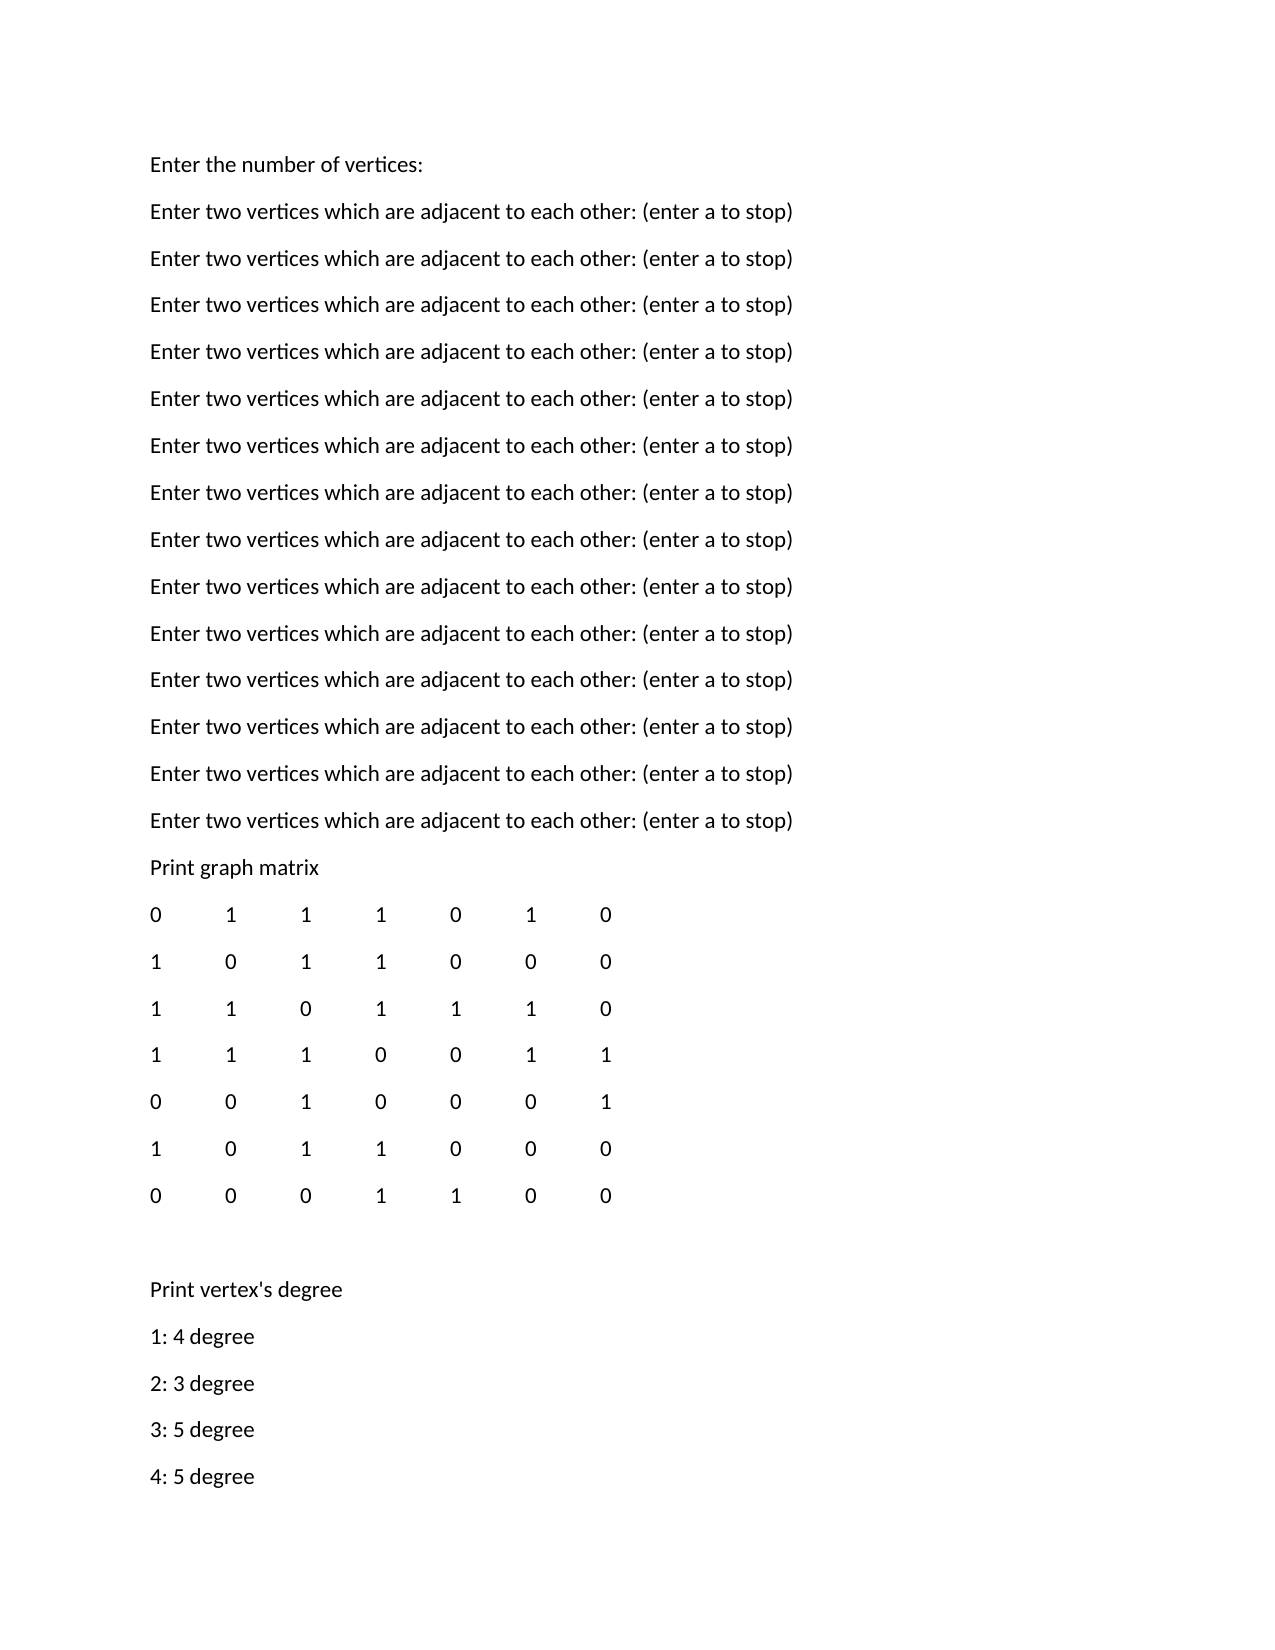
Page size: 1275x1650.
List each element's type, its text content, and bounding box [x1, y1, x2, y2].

text Enter two vertices which are adjacent to each other: (enter a to stop) [150, 712, 1125, 741]
text Enter two vertices which are adjacent to each other: (enter a to stop) [150, 572, 1125, 600]
text 3: 5 degree [150, 1416, 1125, 1444]
text 1 1 1 0 0 1 1 [150, 1041, 1125, 1069]
text Enter two vertices which are adjacent to each other: (enter a to stop) [150, 759, 1125, 787]
text Enter two vertices which are adjacent to each other: (enter a to stop) [150, 384, 1125, 412]
text Enter two vertices which are adjacent to each other: (enter a to stop) [150, 666, 1125, 694]
text Enter two vertices which are adjacent to each other: (enter a to stop) [150, 291, 1125, 319]
text Enter the number of vertices: [150, 150, 1125, 178]
text Enter two vertices which are adjacent to each other: (enter a to stop) [150, 244, 1125, 272]
text 0 0 1 0 0 0 1 [150, 1087, 1125, 1116]
text 4: 5 degree [150, 1462, 1125, 1491]
text 0 1 1 1 0 1 0 [150, 900, 1125, 928]
text Enter two vertices which are adjacent to each other: (enter a to stop) [150, 337, 1125, 366]
text 1 0 1 1 0 0 0 [150, 947, 1125, 975]
text Enter two vertices which are adjacent to each other: (enter a to stop) [150, 806, 1125, 834]
text Print graph matrix [150, 853, 1125, 881]
text Print vertex's degree [150, 1275, 1125, 1303]
text 1 0 1 1 0 0 0 [150, 1134, 1125, 1162]
text Enter two vertices which are adjacent to each other: (enter a to stop) [150, 619, 1125, 647]
text 1 1 0 1 1 1 0 [150, 994, 1125, 1022]
text Enter two vertices which are adjacent to each other: (enter a to stop) [150, 525, 1125, 553]
text 1: 4 degree [150, 1322, 1125, 1350]
text 2: 3 degree [150, 1369, 1125, 1397]
text 0 0 0 1 1 0 0 [150, 1181, 1125, 1209]
text Enter two vertices which are adjacent to each other: (enter a to stop) [150, 478, 1125, 506]
text Enter two vertices which are adjacent to each other: (enter a to stop) [150, 431, 1125, 459]
text Enter two vertices which are adjacent to each other: (enter a to stop) [150, 197, 1125, 225]
